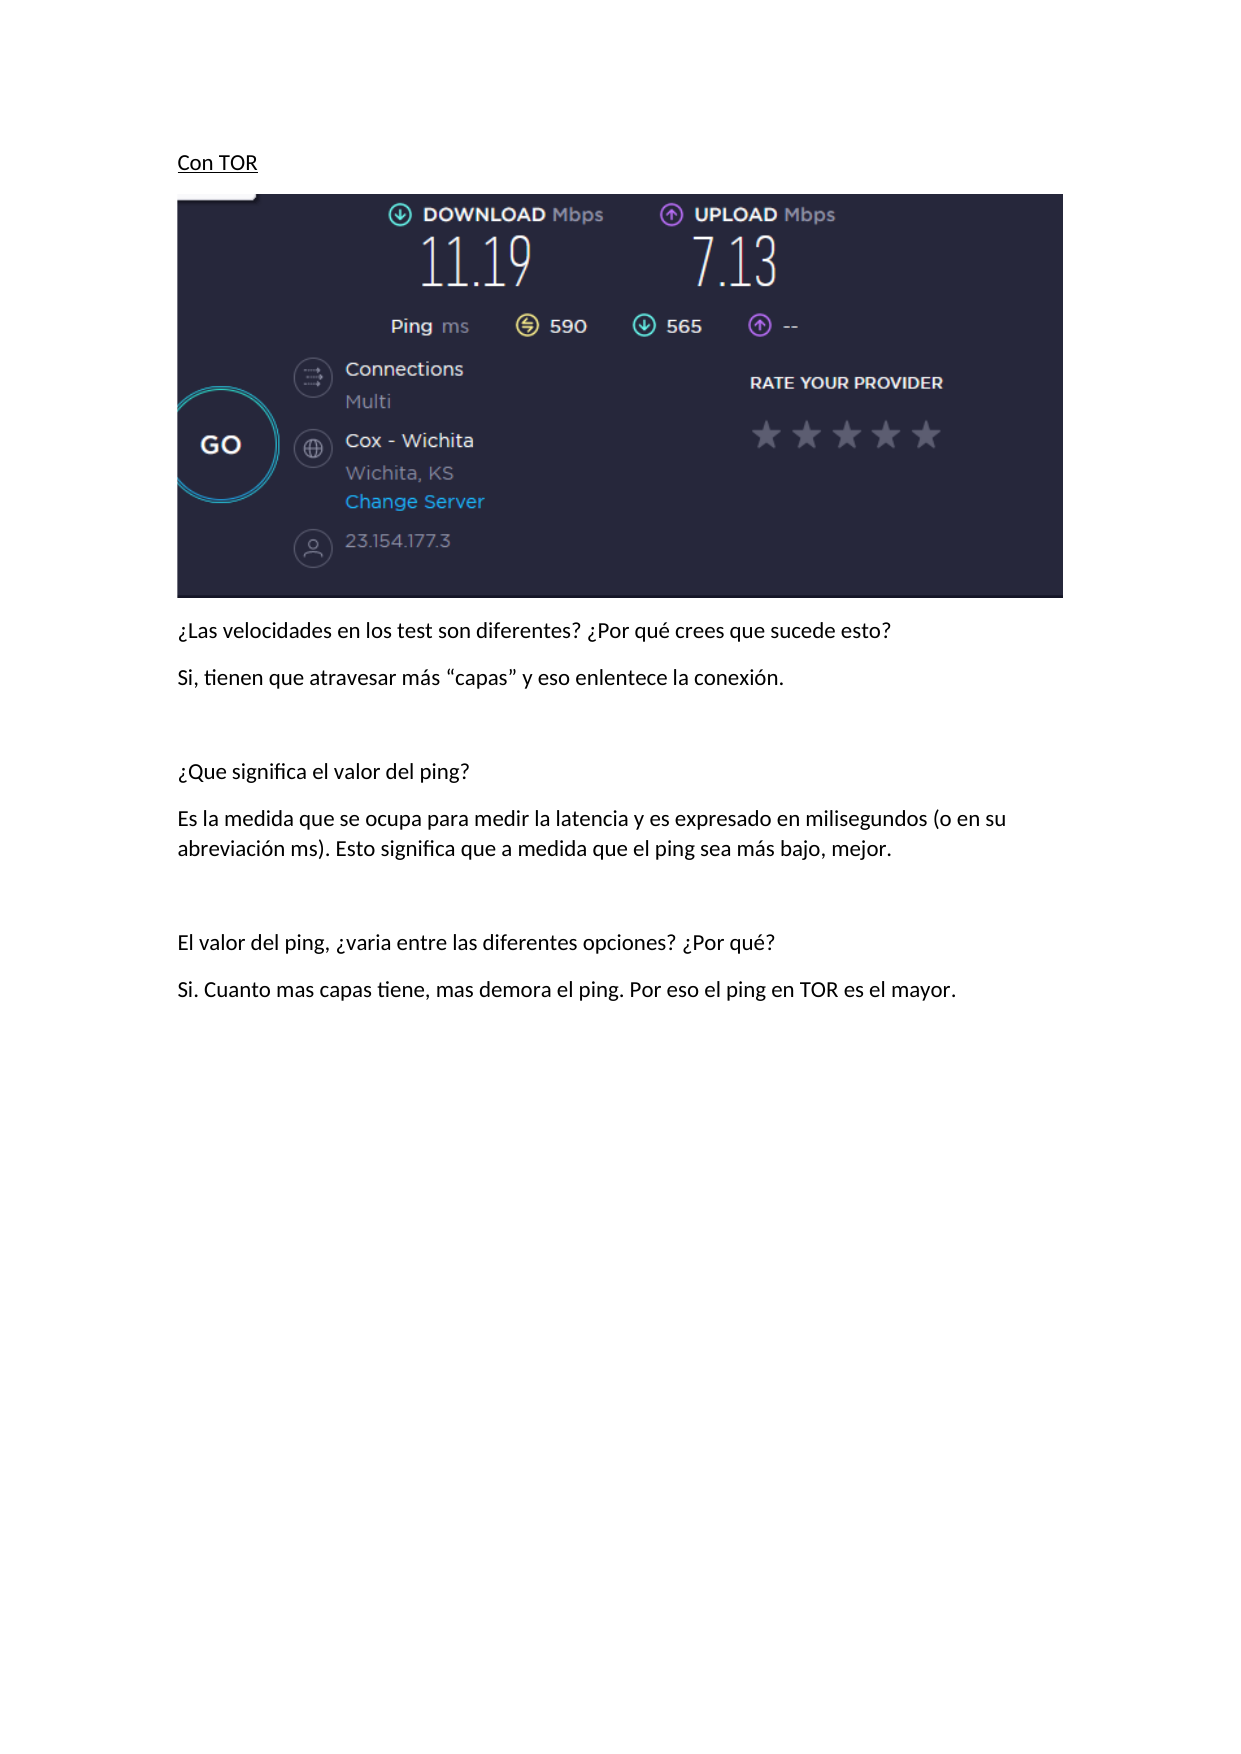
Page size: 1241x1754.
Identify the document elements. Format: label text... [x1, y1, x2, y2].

text ¿Las velocidades en los test son diferentes? ¿Por qué crees que sucede esto? [177, 617, 1063, 645]
picture [177, 194, 1063, 598]
text Con TOR [177, 148, 1063, 176]
text ¿Que significa el valor del ping? [177, 757, 1063, 785]
text Si, tienen que atravesar más “capas” y eso enlentece la conexión. [177, 663, 1063, 692]
text El valor del ping, ¿varia entre las diferentes opciones? ¿Por qué? [177, 928, 1063, 956]
text Es la medida que se ocupa para medir la latencia y es expresado en milisegundos (o en su abreviación ms). Esto significa que a medida que el ping sea más bajo, mejor. [177, 804, 1063, 862]
text Si. Cuanto mas capas tiene, mas demora el ping. Por eso el ping en TOR es el mayor. [177, 975, 1063, 1003]
